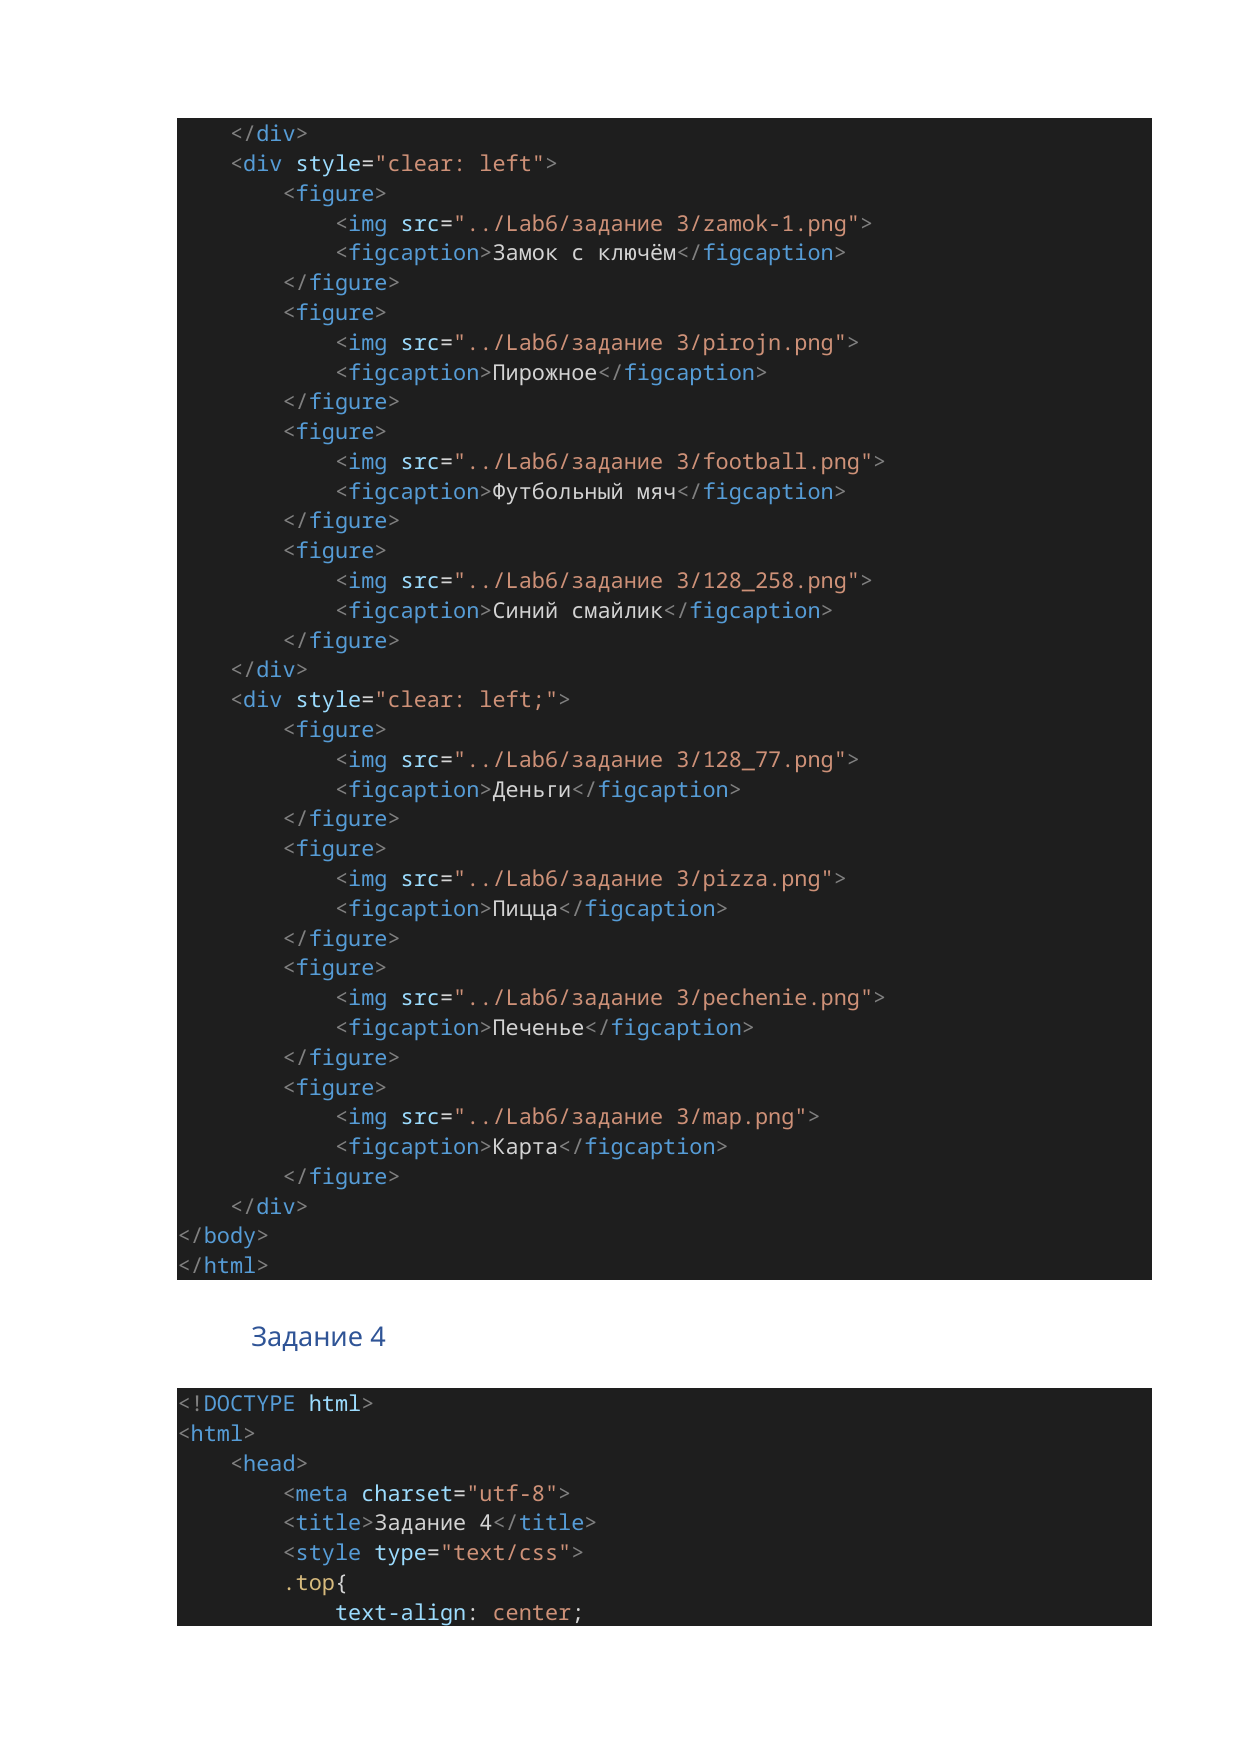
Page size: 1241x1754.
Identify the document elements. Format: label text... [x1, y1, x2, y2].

text <figure> [177, 297, 1152, 327]
text .top{ [177, 1567, 1152, 1597]
text <figcaption>Печенье</figcaption> [177, 1012, 1152, 1042]
text <figure> [177, 178, 1152, 207]
text </figure> [177, 922, 1152, 952]
text <!DOCTYPE html> [177, 1388, 1152, 1418]
text <div style="clear: left;"> [177, 684, 1152, 714]
text </figure> [177, 803, 1152, 833]
text </figure> [177, 1042, 1152, 1071]
text </div> [177, 118, 1152, 148]
text <figcaption>Футбольный мяч</figcaption> [177, 476, 1152, 505]
text <figcaption>Деньги</figcaption> [177, 773, 1152, 803]
text <figcaption>Пицца</figcaption> [177, 893, 1152, 922]
text </html> [177, 1250, 1152, 1280]
text <img src="../Lab6/задание 3/pechenie.png"> [177, 982, 1152, 1012]
text </div> [177, 1191, 1152, 1220]
text <figcaption>Замок с ключём</figcaption> [177, 237, 1152, 267]
text <figcaption>Синий смайлик</figcaption> [177, 595, 1152, 624]
text <figure> [177, 535, 1152, 565]
text </body> [177, 1220, 1152, 1250]
text <figure> [177, 416, 1152, 446]
text <div style="clear: left"> [177, 148, 1152, 178]
text <img src="../Lab6/задание 3/map.png"> [177, 1101, 1152, 1131]
text </div> [177, 654, 1152, 684]
text <meta charset="utf-8"> [177, 1477, 1152, 1507]
text <style type="text/css"> [177, 1537, 1152, 1567]
text </figure> [177, 267, 1152, 297]
text <img src="../Lab6/задание 3/pizza.png"> [177, 863, 1152, 893]
text <title>Задание 4</title> [177, 1507, 1152, 1537]
text </figure> [177, 1161, 1152, 1191]
text text-align: center; [177, 1597, 1152, 1626]
text <figure> [177, 833, 1152, 863]
text <img src="../Lab6/задание 3/128_77.png"> [177, 744, 1152, 773]
text <figcaption>Пирожное</figcaption> [177, 356, 1152, 386]
text <img src="../Lab6/задание 3/zamok-1.png"> [177, 207, 1152, 237]
text <figure> [177, 952, 1152, 982]
text </figure> [177, 386, 1152, 416]
subtitle Задание 4 [177, 1318, 1152, 1354]
text <figcaption>Карта</figcaption> [177, 1131, 1152, 1161]
text <img src="../Lab6/задание 3/pirojn.png"> [177, 327, 1152, 356]
text <figure> [177, 714, 1152, 744]
text </figure> [177, 624, 1152, 654]
text <img src="../Lab6/задание 3/football.png"> [177, 446, 1152, 476]
text <html> [177, 1418, 1152, 1448]
text <figure> [177, 1071, 1152, 1101]
text <head> [177, 1448, 1152, 1477]
text </figure> [177, 505, 1152, 535]
text <img src="../Lab6/задание 3/128_258.png"> [177, 565, 1152, 595]
